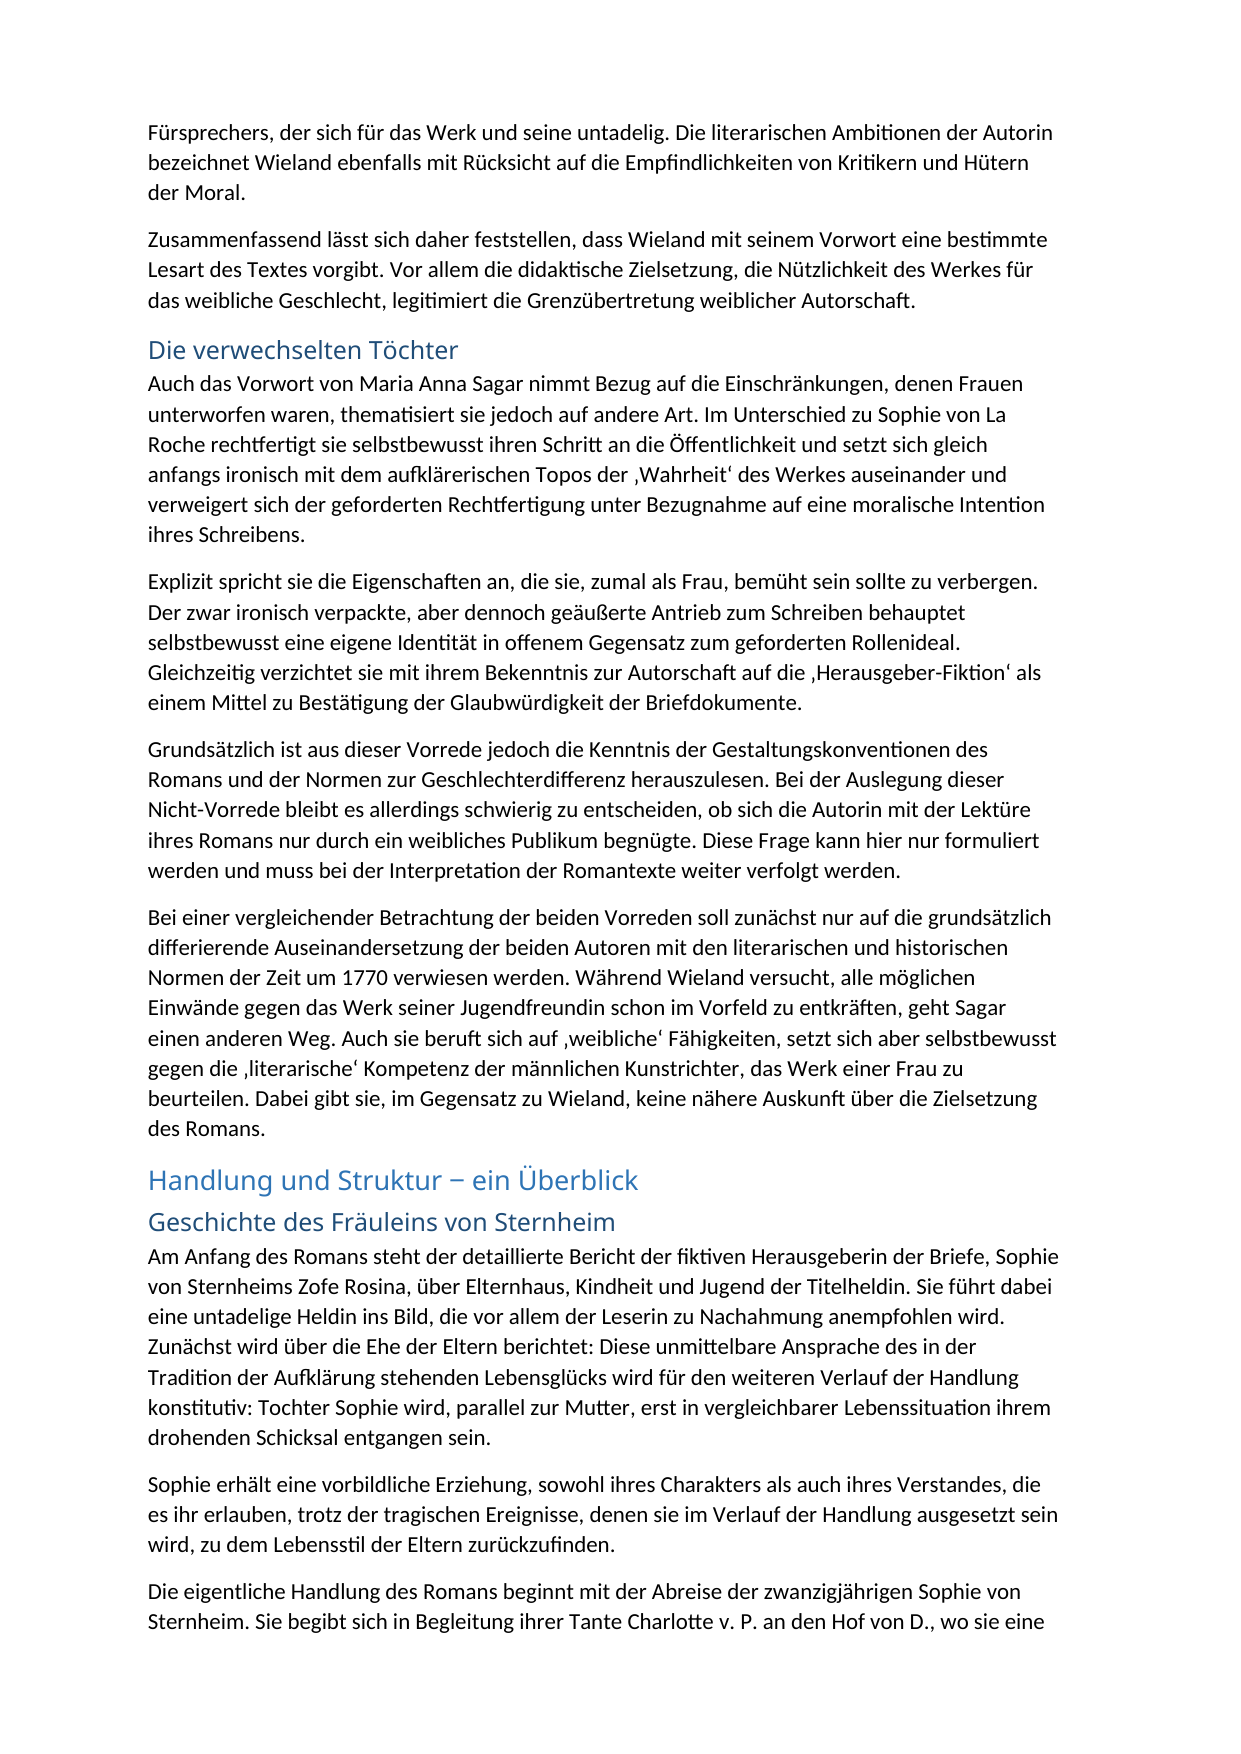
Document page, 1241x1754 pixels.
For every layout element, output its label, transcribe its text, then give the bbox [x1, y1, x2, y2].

text Grundsätzlich ist aus dieser Vorrede jedoch die Kenntnis der Gestaltungskonventionen des Romans und der Normen zur Geschlechterdifferenz herauszulesen. Bei der Auslegung dieser Nicht-Vorrede bleibt es allerdings schwierig zu entscheiden, ob sich die Autorin mit der Lektüre ihres Romans nur durch ein weibliches Publikum begnügte. Diese Frage kann hier nur formuliert werden und muss bei der Interpretation der Romantexte weiter verfolgt werden. [148, 735, 1063, 884]
text Sophie erhält eine vorbildliche Erziehung, sowohl ihres Charakters als auch ihres Verstandes, die es ihr erlauben, trotz der tragischen Ereignisse, denen sie im Verlauf der Handlung ausgesetzt sein wird, zu dem Lebensstil der Eltern zurückzufinden. [148, 1470, 1063, 1558]
subtitle Handlung und Struktur ‒ ein Überblick [148, 1161, 1063, 1198]
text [148, 1577, 1063, 1636]
text Am Anfang des Romans steht der detaillierte Bericht der fiktiven Herausgeberin der Briefe, Sophie von Sternheims Zofe Rosina, über Elternhaus, Kindheit und Jugend der Titelheldin. Sie führt dabei eine untadelige Heldin ins Bild, die vor allem der Leserin zu Nachahmung anempfohlen wird. Zunächst wird über die Ehe der Eltern berichtet: Diese unmittelbare Ansprache des in der Tradition der Aufklärung stehenden Lebensglücks wird für den weiteren Verlauf der Handlung konstitutiv: Tochter Sophie wird, parallel zur Mutter, erst in vergleichbarer Lebenssituation ihrem drohenden Schicksal entgangen sein. [148, 1242, 1063, 1451]
text Zusammenfassend lässt sich daher feststellen, dass Wieland mit seinem Vorwort eine bestimmte Lesart des Textes vorgibt. Vor allem die didaktische Zielsetzung, die Nützlichkeit des Werkes für das weibliche Geschlecht, legitimiert die Grenzübertretung weiblicher Autorschaft. [148, 225, 1063, 314]
subtitle Geschichte des Fräuleins von Sternheim [148, 1205, 1063, 1239]
text Bei einer vergleichender Betrachtung der beiden Vorreden soll zunächst nur auf die grundsätzlich differierende Auseinandersetzung der beiden Autoren mit den literarischen und historischen Normen der Zeit um 1770 verwiesen werden. Während Wieland versucht, alle möglichen Einwände gegen das Werk seiner Jugendfreundin schon im Vorfeld zu entkräften, geht Sagar einen anderen Weg. Auch sie beruft sich auf ‚weibliche‘ Fähigkeiten, setzt sich aber selbstbewusst gegen die ‚literarische‘ Kompetenz der männlichen Kunstrichter, das Werk einer Frau zu beurteilen. Dabei gibt sie, im Gegensatz zu Wieland, keine nähere Auskunft über die Zielsetzung des Romans. [148, 903, 1063, 1142]
text Explizit spricht sie die Eigenschaften an, die sie, zumal als Frau, bemüht sein sollte zu verbergen. Der zwar ironisch verpackte, aber dennoch geäußerte Antrieb zum Schreiben behauptet selbstbewusst eine eigene Identität in offenem Gegensatz zum geforderten Rollenideal. Gleichzeitig verzichtet sie mit ihrem Bekenntnis zur Autorschaft auf die ‚Herausgeber-Fiktion‘ als einem Mittel zu Bestätigung der Glaubwürdigkeit der Briefdokumente. [148, 567, 1063, 716]
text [148, 118, 1063, 207]
text Auch das Vorwort von Maria Anna Sagar nimmt Bezug auf die Einschränkungen, denen Frauen unterworfen waren, thematisiert sie jedoch auf andere Art. Im Unterschied zu Sophie von La Roche rechtfertigt sie selbstbewusst ihren Schritt an die Öffentlichkeit und setzt sich gleich anfangs ironisch mit dem aufklärerischen Topos der ‚Wahrheit‘ des Werkes auseinander und verweigert sich der geforderten Rechtfertigung unter Bezugnahme auf eine moralische Intention ihres Schreibens. [148, 369, 1063, 548]
subtitle Die verwechselten Töchter [148, 333, 1063, 367]
